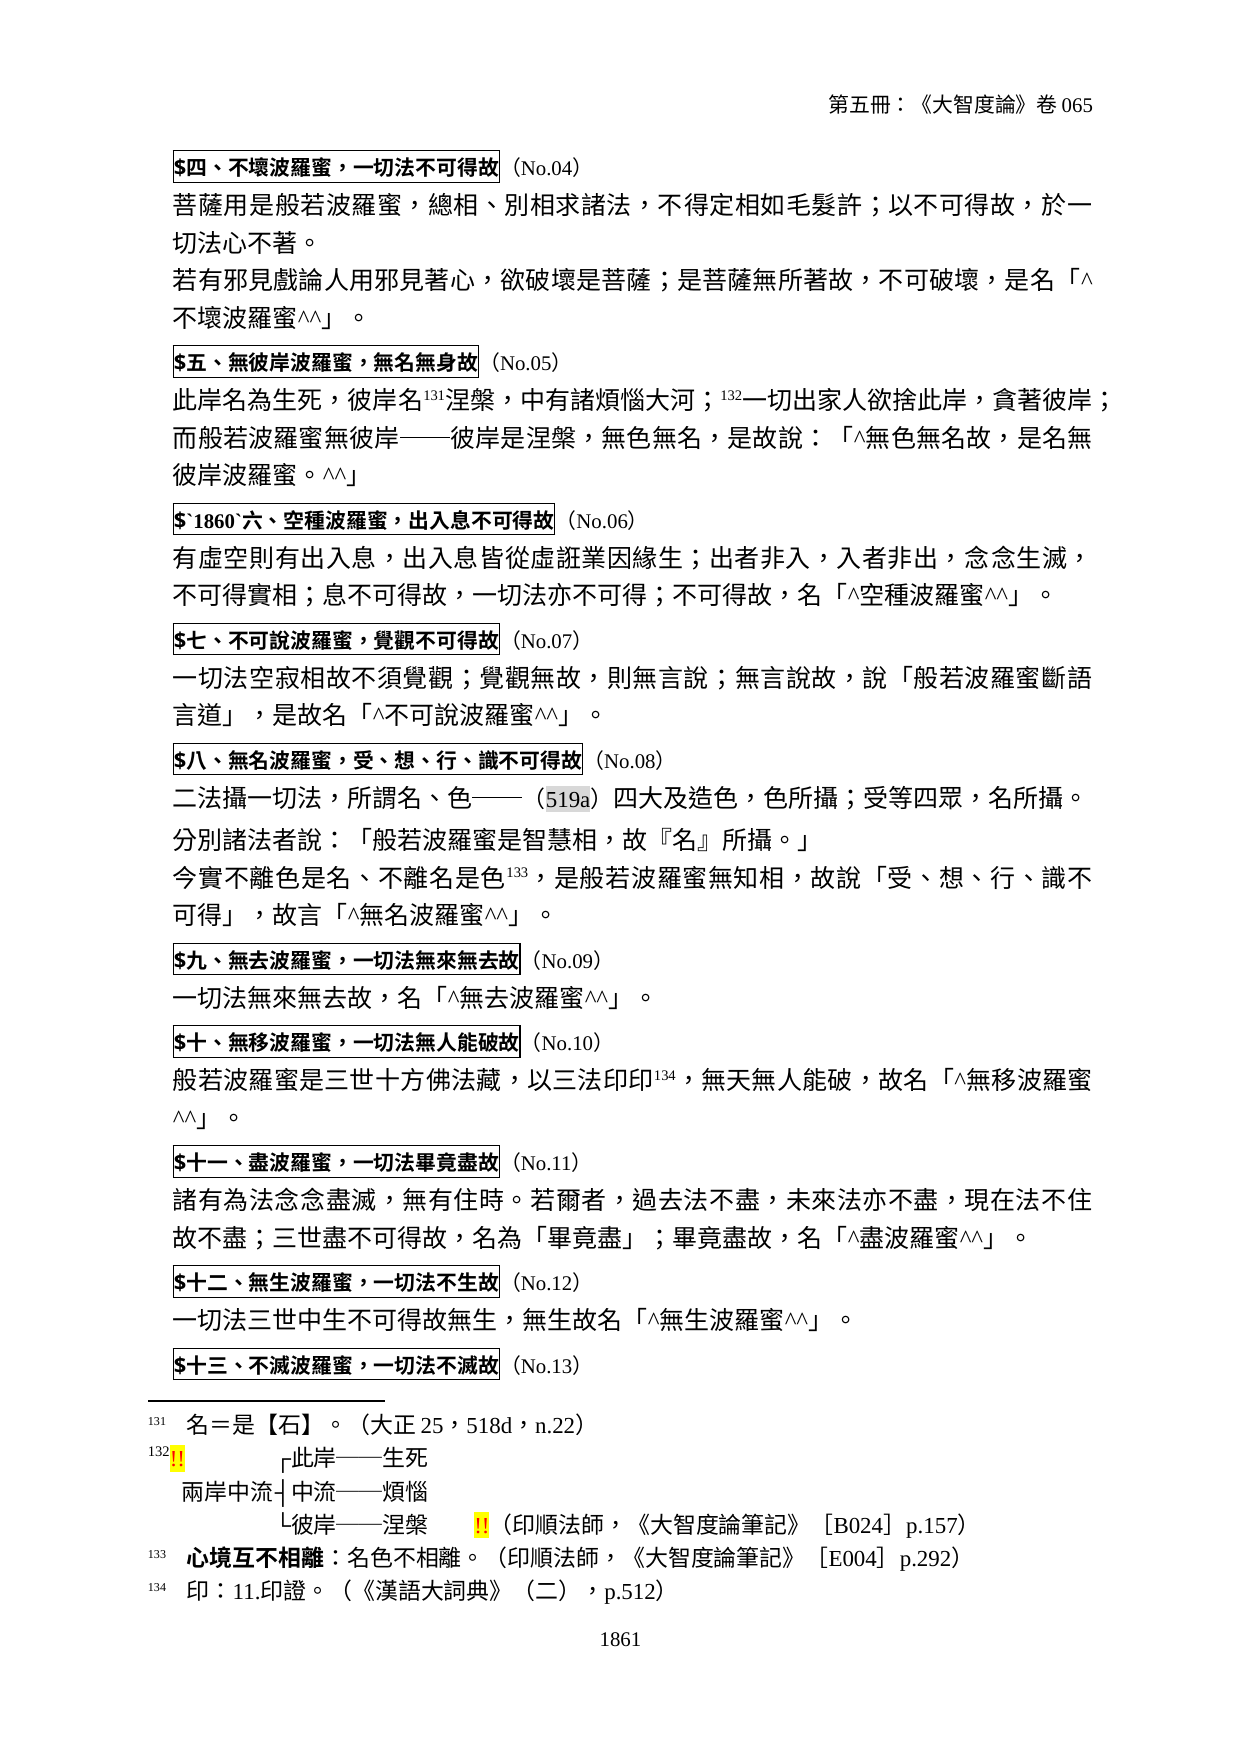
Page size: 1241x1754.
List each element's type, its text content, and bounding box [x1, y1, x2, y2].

text 若有邪見戲論人用邪見著心，欲破壞是菩薩；是菩薩無所著故，不可破壞，是名「^不壞波羅蜜^^」。 [173, 260, 1092, 335]
text $十二、無生波羅蜜，一切法不生故（No.12） [173, 1263, 1092, 1300]
text 此岸名為生死，彼岸名涅槃，中有諸煩惱大河；一切出家人欲捨此岸，貪著彼岸；而般若波羅蜜無彼岸──彼岸是涅槃，無色無名，是故說：「^無色無名故，是名無彼岸波羅蜜。^^」 [173, 380, 1092, 493]
text 一切法無來無去故，名「^無去波羅蜜^^」。 [173, 978, 1092, 1015]
text 有虛空則有出入息，出入息皆從虛誑業因緣生；出者非入，入者非出，念念生滅，不可得實相；息不可得故，一切法亦不可得；不可得故，名「^空種波羅蜜^^」。 [173, 538, 1092, 613]
text $四、不壞波羅蜜，一切法不可得故（No.04） [173, 148, 1092, 185]
text $八、無名波羅蜜，受、想、行、識不可得故（No.08） [173, 740, 1092, 778]
text $七、不可說波羅蜜，覺觀不可得故（No.07） [173, 620, 1092, 658]
text 分別諸法者說：「般若波羅蜜是智慧相，故『名』所攝。」 [173, 820, 1092, 858]
text 般若波羅蜜是三世十方佛法藏，以三法印印，無天無人能破，故名「^無移波羅蜜^^」。 [173, 1060, 1092, 1135]
text 一切法空寂相故不須覺觀；覺觀無故，則無言說；無言說故，說「般若波羅蜜斷語言道」，是故名「^不可說波羅蜜^^」。 [173, 658, 1092, 733]
text 二法攝一切法，所謂名、色──（）四大及造色，色所攝；受等四眾，名所攝。 [173, 778, 1092, 815]
text $十、無移波羅蜜，一切法無人能破故（No.10） [173, 1023, 1092, 1060]
text $五、無彼岸波羅蜜，無名無身故（No.05） [173, 343, 1092, 380]
text $九、無去波羅蜜，一切法無來無去故（No.09） [173, 940, 1092, 978]
text $十一、盡波羅蜜，一切法畢竟盡故（No.11） [173, 1143, 1092, 1180]
text $`1860`六、空種波羅蜜，出入息不可得故（No.06） [173, 500, 1092, 538]
text 諸有為法念念盡滅，無有住時。若爾者，過去法不盡，未來法亦不盡，現在法不住故不盡；三世盡不可得故，名為「畢竟盡」；畢竟盡故，名「^盡波羅蜜^^」。 [173, 1180, 1092, 1255]
text 一切法三世中生不可得故無生，無生故名「^無生波羅蜜^^」。 [173, 1300, 1092, 1338]
text 今實不離色是名、不離名是色，是般若波羅蜜無知相，故說「受、想、行、識不可得」，故言「^無名波羅蜜^^」。 [173, 858, 1092, 933]
text $十三、不滅波羅蜜，一切法不滅故（No.13） [173, 1345, 1092, 1383]
text 菩薩用是般若波羅蜜，總相、別相求諸法，不得定相如毛髮許；以不可得故，於一切法心不著。 [173, 185, 1092, 260]
